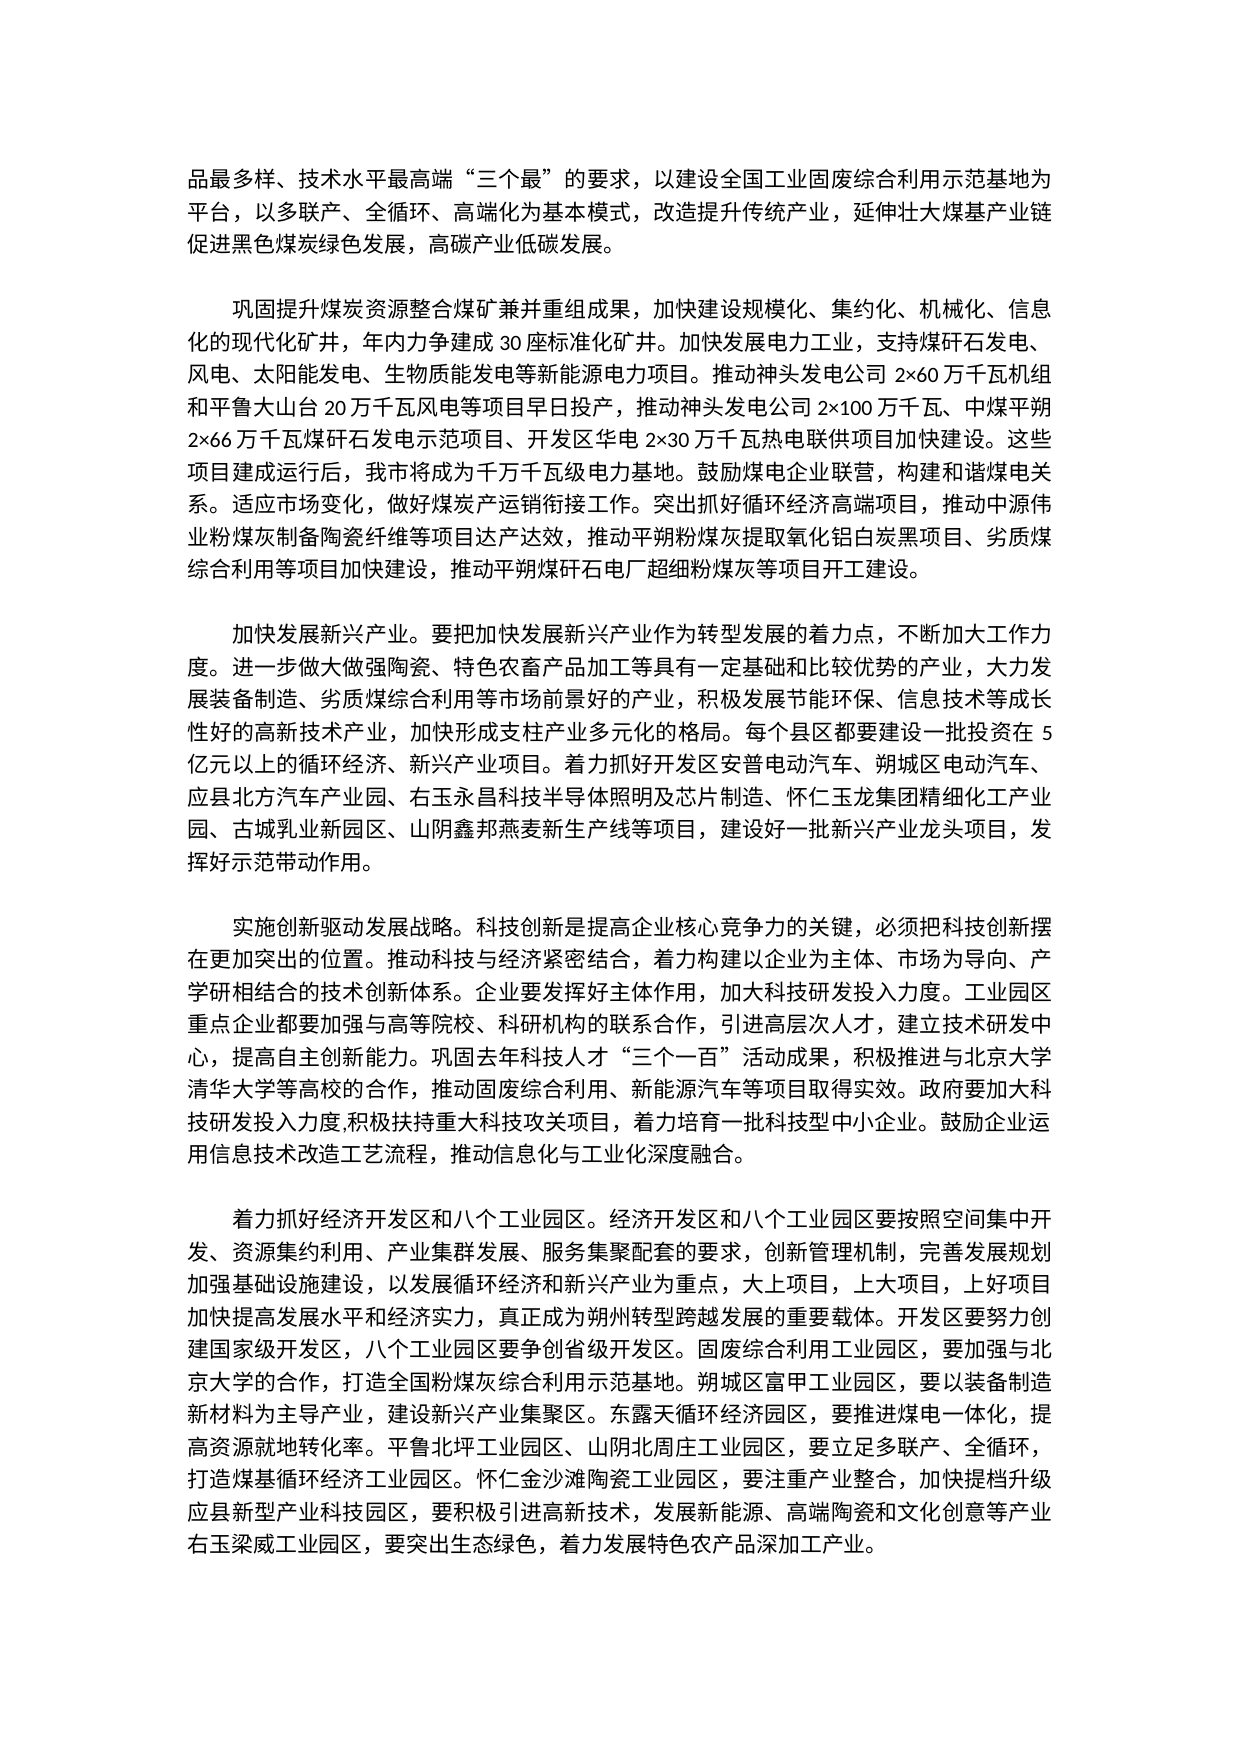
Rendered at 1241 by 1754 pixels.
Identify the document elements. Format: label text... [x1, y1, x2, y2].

text 着力抓好经济开发区和八个工业园区。经济开发区和八个工业园区要按照空间集中开发、资源集约利用、产业集群发展、服务集聚配套的要求，创新管理机制，完善发展规划，加强基础设施建设，以发展循环经济和新兴产业为重点，大上项目，上大项目，上好项目，加快提高发展水平和经济实力，真正成为朔州转型跨越发展的重要载体。开发区要努力创建国家级开发区，八个工业园区要争创省级开发区。固废综合利用工业园区，要加强与北京大学的合作，打造全国粉煤灰综合利用示范基地。朔城区富甲工业园区，要以装备制造、新材料为主导产业，建设新兴产业集聚区。东露天循环经济园区，要推进煤电一体化，提高资源就地转化率。平鲁北坪工业园区、山阴北周庄工业园区，要立足多联产、全循环，打造煤基循环经济工业园区。怀仁金沙滩陶瓷工业园区，要注重产业整合，加快提档升级。应县新型产业科技园区，要积极引进高新技术，发展新能源、高端陶瓷和文化创意等产业。右玉梁威工业园区，要突出生态绿色，着力发展特色农产品深加工产业。 [187, 1202, 1053, 1559]
text 巩固提升煤炭资源整合煤矿兼并重组成果，加快建设规模化、集约化、机械化、信息化的现代化矿井，年内力争建成30座标准化矿井。加快发展电力工业，支持煤矸石发电、风电、太阳能发电、生物质能发电等新能源电力项目。推动神头发电公司2×60万千瓦机组和平鲁大山台20万千瓦风电等项目早日投产，推动神头发电公司2×100万千瓦、中煤平朔2×66万千瓦煤矸石发电示范项目、开发区华电2×30万千瓦热电联供项目加快建设。这些项目建成运行后，我市将成为千万千瓦级电力基地。鼓励煤电企业联营，构建和谐煤电关系。适应市场变化，做好煤炭产运销衔接工作。突出抓好循环经济高端项目，推动中源伟业粉煤灰制备陶瓷纤维等项目达产达效，推动平朔粉煤灰提取氧化铝白炭黑项目、劣质煤综合利用等项目加快建设，推动平朔煤矸石电厂超细粉煤灰等项目开工建设。 [187, 292, 1053, 584]
text 加快发展新兴产业。要把加快发展新兴产业作为转型发展的着力点，不断加大工作力度。进一步做大做强陶瓷、特色农畜产品加工等具有一定基础和比较优势的产业，大力发展装备制造、劣质煤综合利用等市场前景好的产业，积极发展节能环保、信息技术等成长性好的高新技术产业，加快形成支柱产业多元化的格局。每个县区都要建设一批投资在5亿元以上的循环经济、新兴产业项目。着力抓好开发区安普电动汽车、朔城区电动汽车、应县北方汽车产业园、右玉永昌科技半导体照明及芯片制造、怀仁玉龙集团精细化工产业园、古城乳业新园区、山阴鑫邦燕麦新生产线等项目，建设好一批新兴产业龙头项目，发挥好示范带动作用。 [187, 617, 1053, 877]
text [187, 162, 1053, 259]
text 实施创新驱动发展战略。科技创新是提高企业核心竞争力的关键，必须把科技创新摆在更加突出的位置。推动科技与经济紧密结合，着力构建以企业为主体、市场为导向、产学研相结合的技术创新体系。企业要发挥好主体作用，加大科技研发投入力度。工业园区、重点企业都要加强与高等院校、科研机构的联系合作，引进高层次人才，建立技术研发中心，提高自主创新能力。巩固去年科技人才“三个一百”活动成果，积极推进与北京大学、清华大学等高校的合作，推动固废综合利用、新能源汽车等项目取得实效。政府要加大科技研发投入力度,积极扶持重大科技攻关项目，着力培育一批科技型中小企业。鼓励企业运用信息技术改造工艺流程，推动信息化与工业化深度融合。 [187, 909, 1053, 1169]
